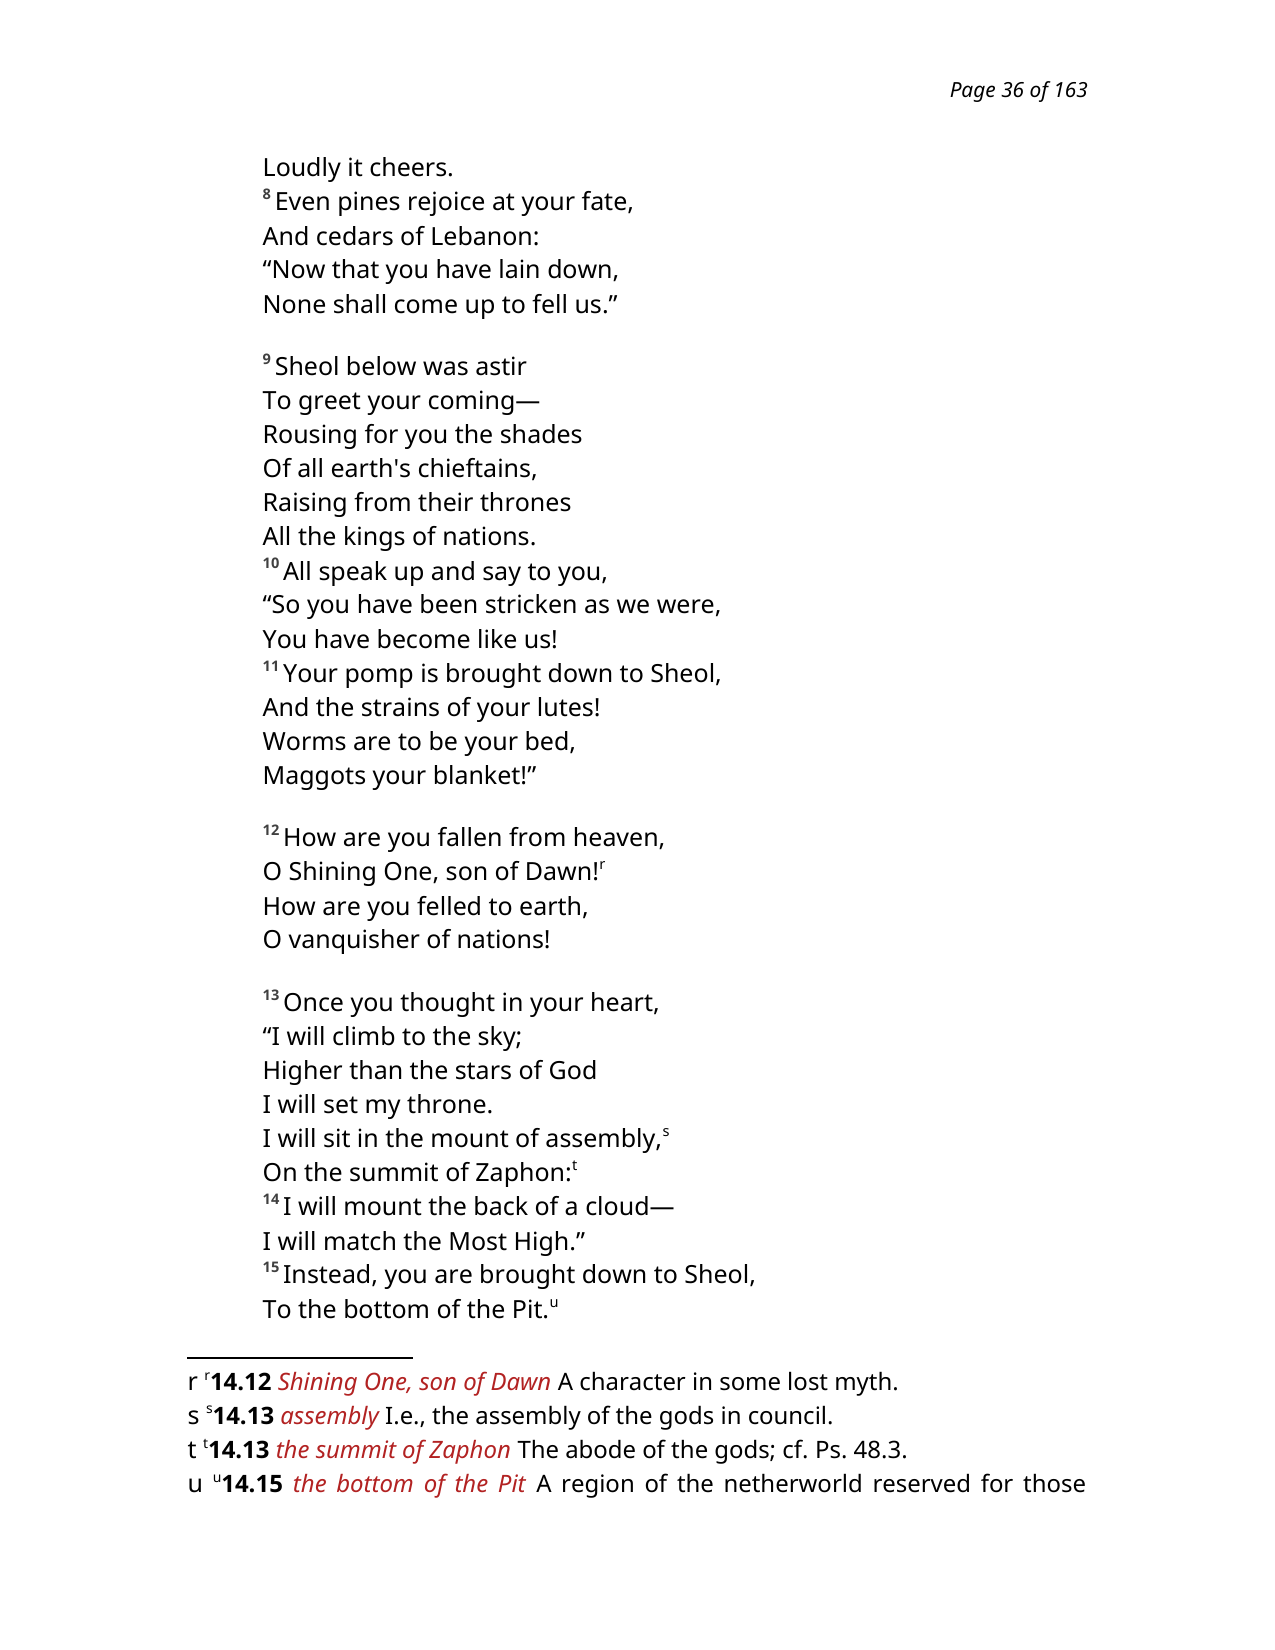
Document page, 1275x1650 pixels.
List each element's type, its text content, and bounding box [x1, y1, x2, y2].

text 12 How are you fallen from heaven, [262, 820, 1087, 854]
text 15 Instead, you are brought down to Sheol, [262, 1257, 1087, 1291]
text 11 Your pomp is brought down to Sheol, [262, 655, 1087, 689]
text Rousing for you the shades [262, 417, 1087, 451]
text 13 Once you thought in your heart, [262, 985, 1087, 1019]
text How are you felled to earth, [262, 888, 1087, 922]
text Worms are to be your bed, [262, 723, 1087, 757]
text To the bottom of the Pit.u [262, 1291, 1087, 1325]
text I will match the Most High.” [262, 1223, 1087, 1257]
text Raising from their thrones [262, 485, 1087, 519]
text 10 All speak up and say to you, [262, 553, 1087, 587]
text I will sit in the mount of assembly,s [262, 1121, 1087, 1155]
text Loudly it cheers. [262, 150, 1087, 184]
text 8 Even pines rejoice at your fate, [262, 184, 1087, 218]
text On the summit of Zaphon:t [262, 1155, 1087, 1189]
text “Now that you have lain down, [262, 252, 1087, 286]
text Higher than the stars of God [262, 1053, 1087, 1087]
text 9 Sheol below was astir [262, 349, 1087, 383]
text To greet your coming— [262, 383, 1087, 417]
text Of all earth's chieftains, [262, 451, 1087, 485]
text O Shining One, son of Dawn!r [262, 854, 1087, 888]
text 14 I will mount the back of a cloud— [262, 1189, 1087, 1223]
text “I will climb to the sky; [262, 1019, 1087, 1053]
text And cedars of Lebanon: [262, 218, 1087, 252]
text None shall come up to fell us.” [262, 286, 1087, 320]
text O vanquisher of nations! [262, 922, 1087, 956]
text You have become like us! [262, 621, 1087, 655]
text “So you have been stricken as we were, [262, 587, 1087, 621]
text And the strains of your lutes! [262, 689, 1087, 723]
text Maggots your blanket!” [262, 757, 1087, 792]
text I will set my throne. [262, 1087, 1087, 1121]
text All the kings of nations. [262, 519, 1087, 553]
